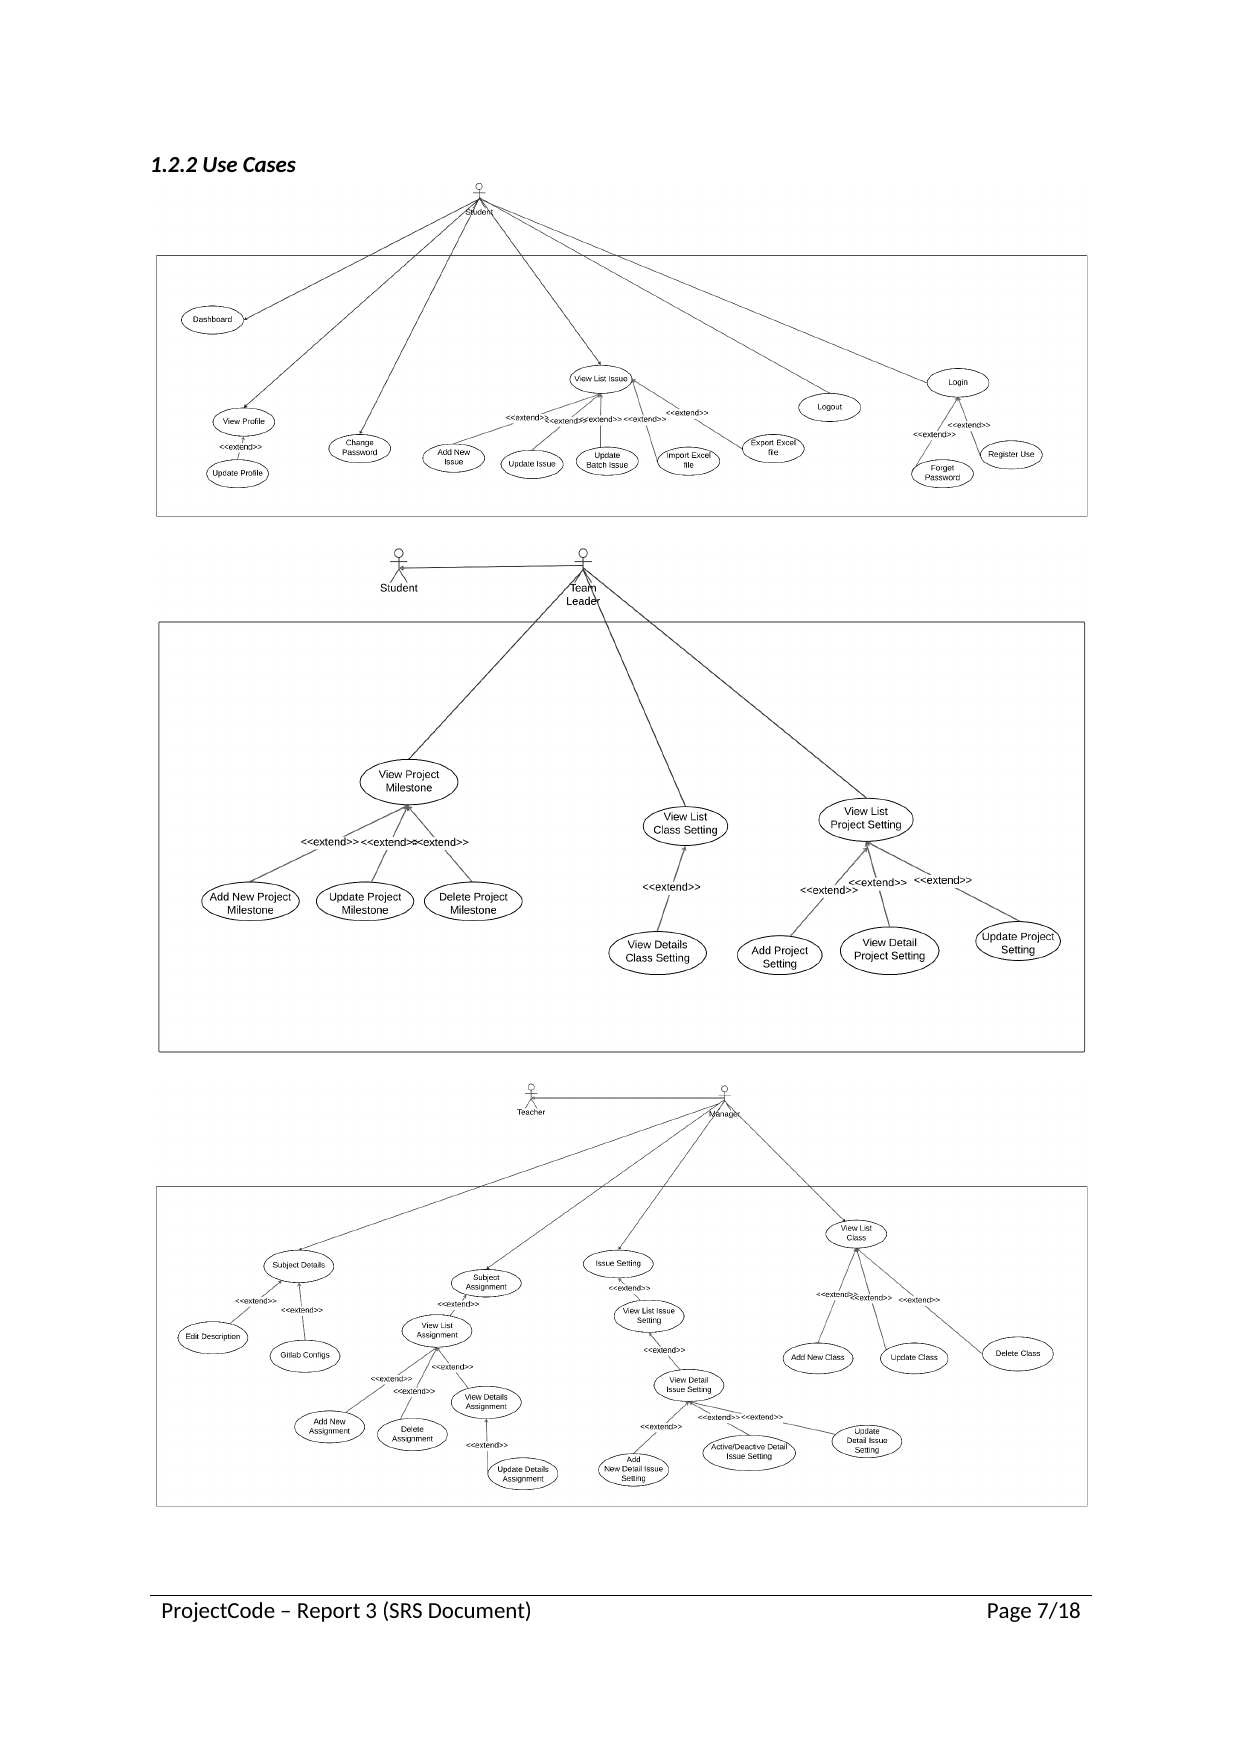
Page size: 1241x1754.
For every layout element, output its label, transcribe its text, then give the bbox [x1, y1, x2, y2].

picture [150, 540, 1093, 1060]
picture [150, 1078, 1093, 1512]
picture [150, 178, 1093, 522]
subtitle 1.2.2 Use Cases [150, 150, 1093, 178]
